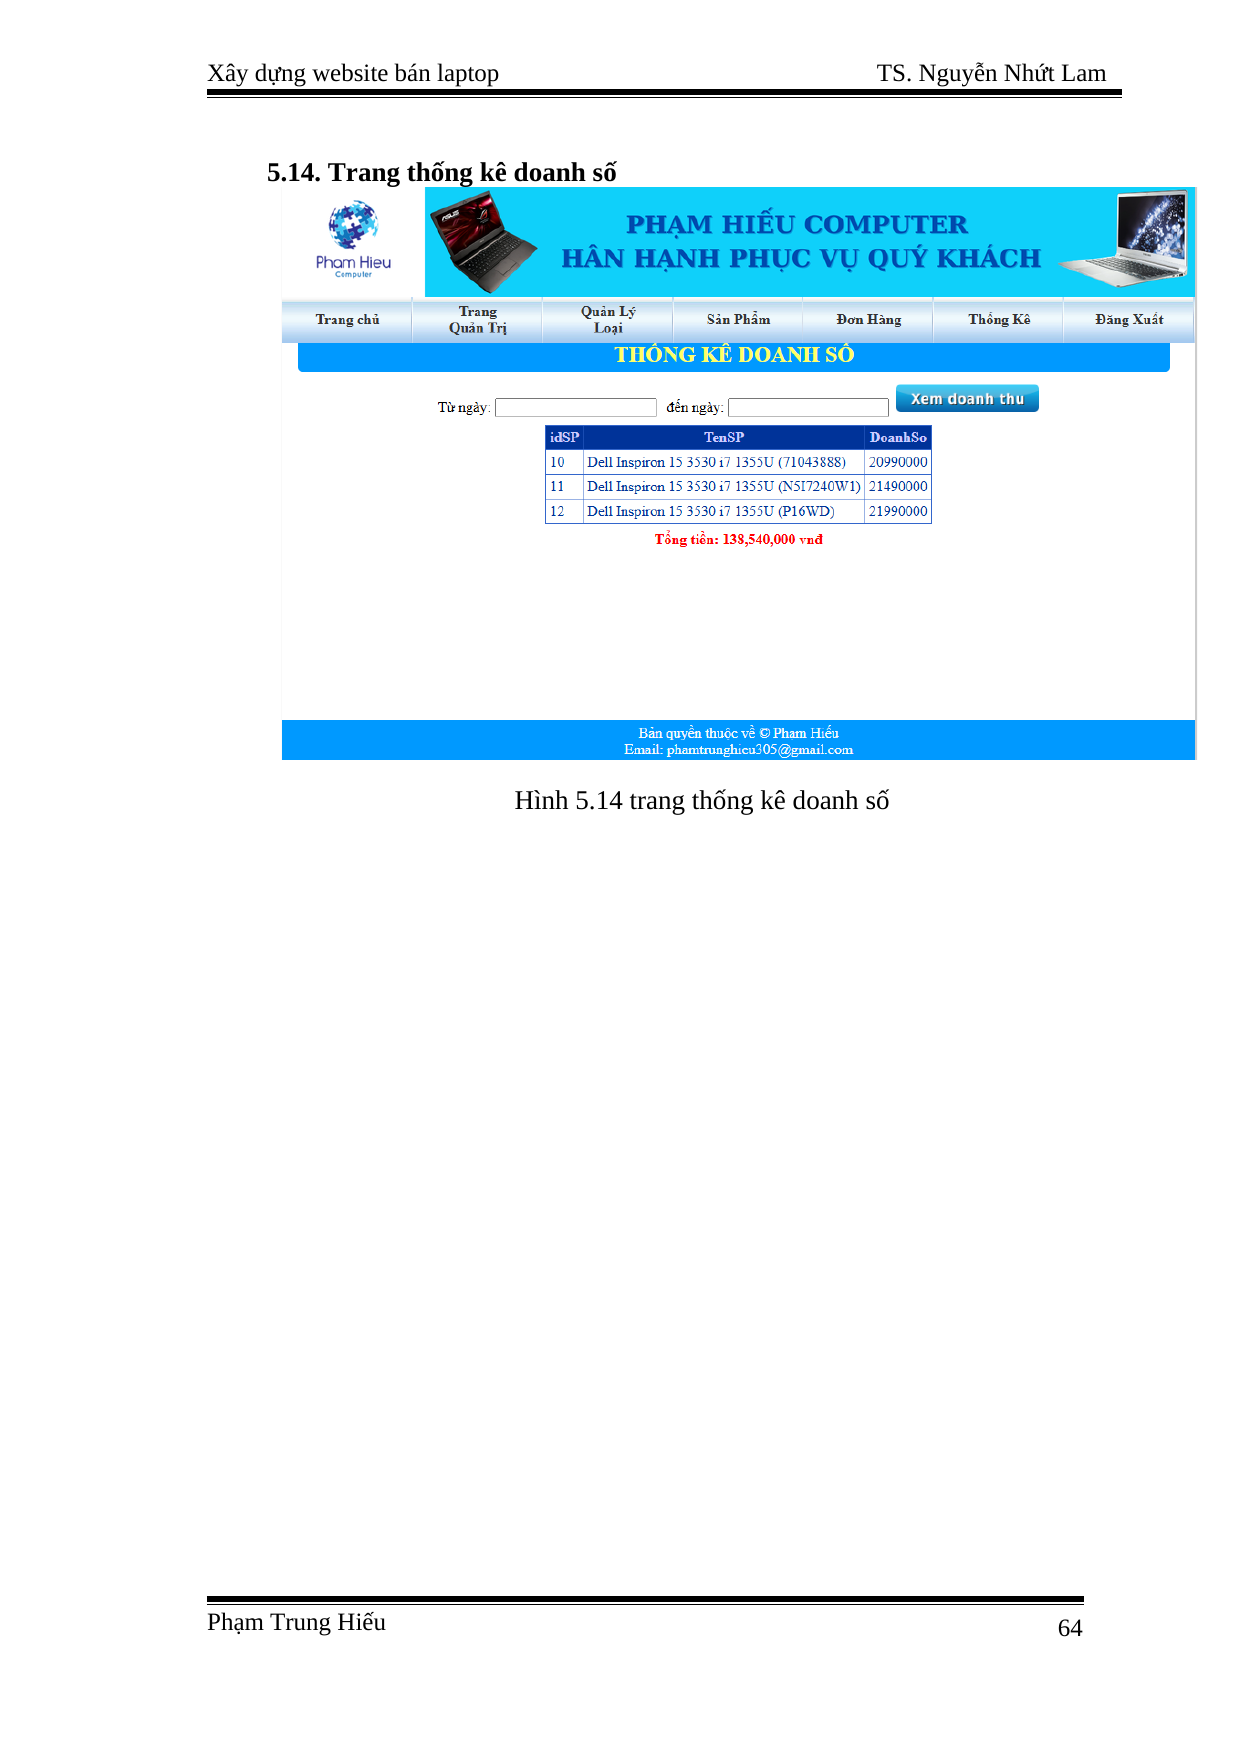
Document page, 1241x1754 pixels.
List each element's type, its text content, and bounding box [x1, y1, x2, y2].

subtitle 5.14. Trang thống kê doanh số [267, 156, 1122, 187]
picture [281, 187, 1198, 760]
text Hình 5.14 trang thống kê doanh số [207, 784, 1122, 815]
